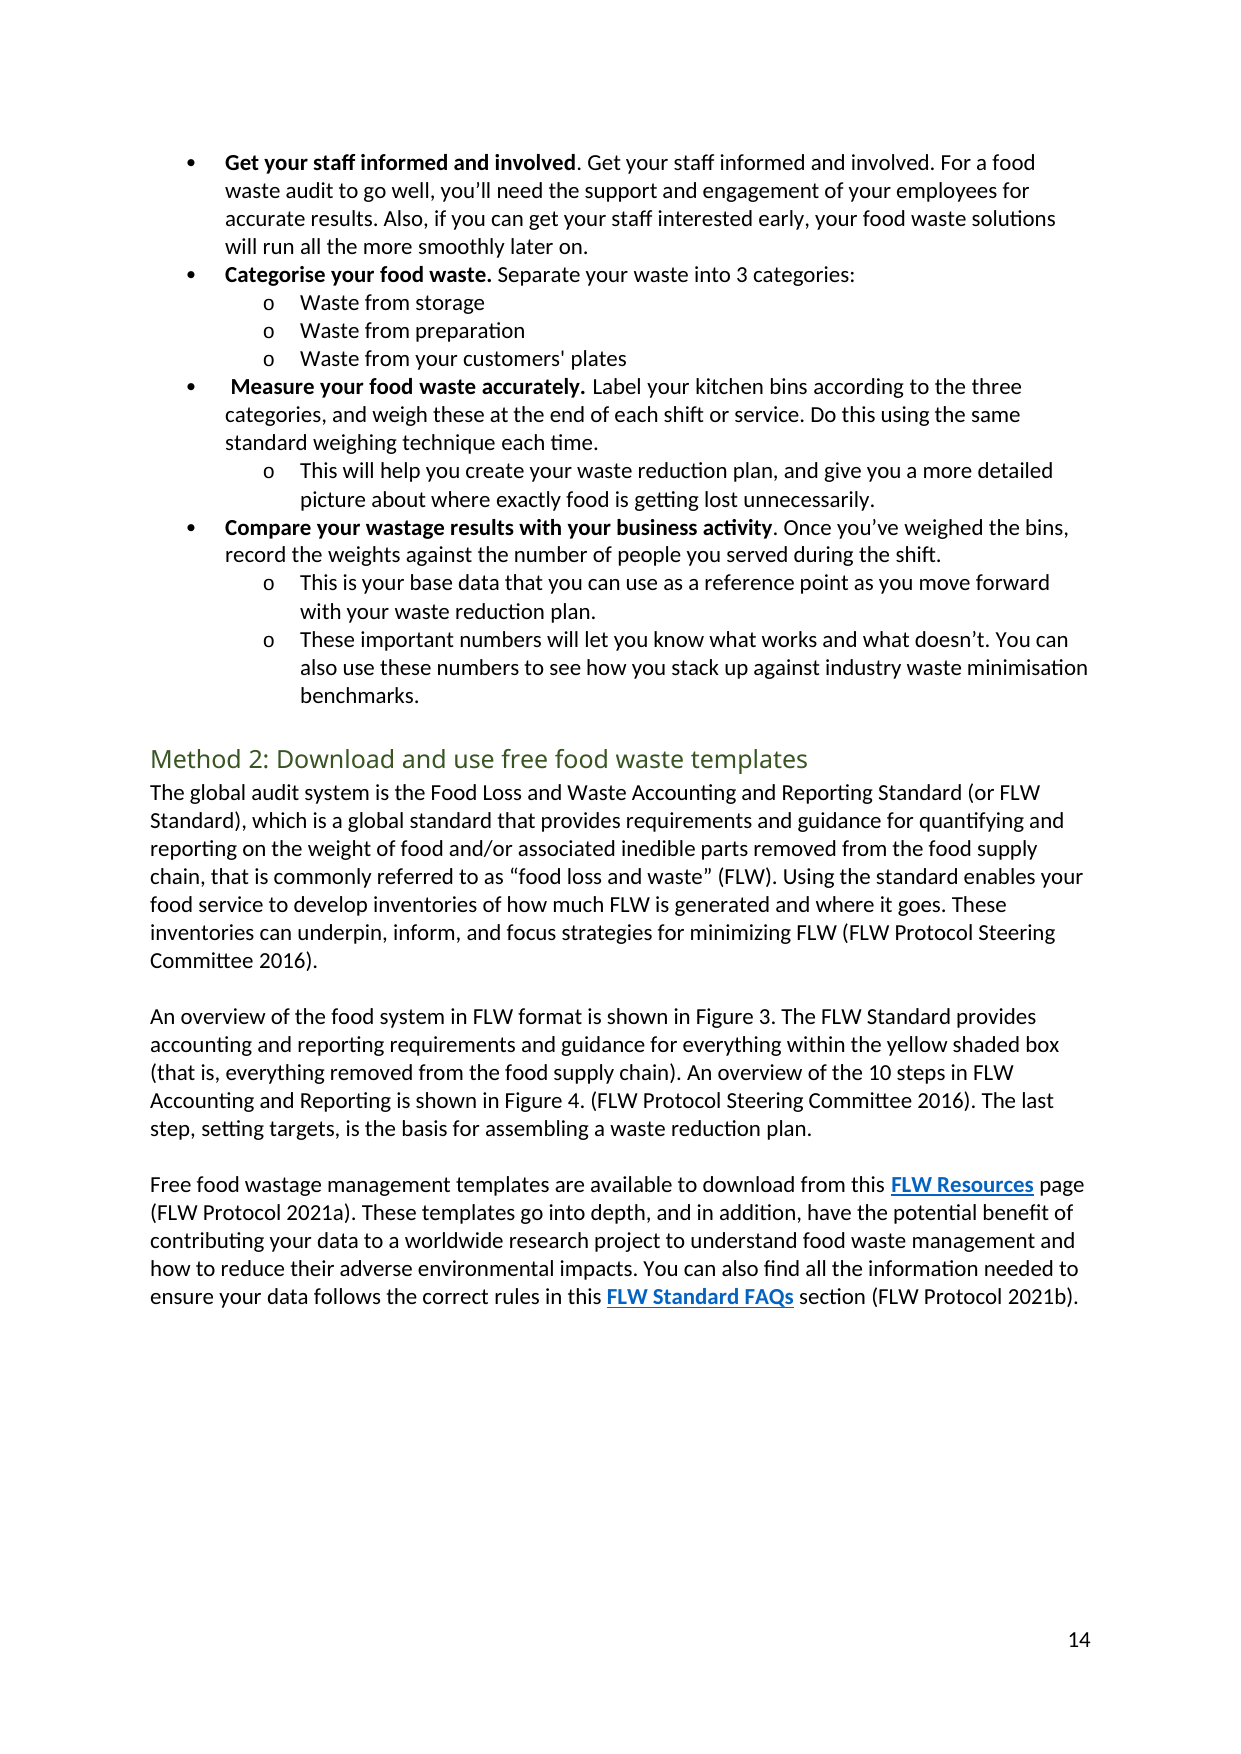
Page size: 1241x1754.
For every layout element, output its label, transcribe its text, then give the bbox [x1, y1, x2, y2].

list Compare your wastage results with your business activity. Once you’ve weighed the bins, [187, 513, 1180, 541]
list These important numbers will let you know what works and what doesn’t. You can also use these numbers to see how you stack up against industry waste minimisation benchmarks. [262, 625, 1090, 709]
text Free food wastage management templates are available to download from this FLW Resources page (FLW Protocol 2021a). These templates go into depth, and in addition, have the potential benefit of contributing your data to a worldwide research project to understand food waste management and how to reduce their adverse environmental impacts. You can also find all the information needed to ensure your data follows the correct rules in this FLW Standard FAQs section (FLW Protocol 2021b). [150, 1170, 1086, 1311]
list Waste from storage [262, 288, 1180, 316]
text An overview of the food system in FLW format is shown in Figure 3. The FLW Standard provides accounting and reporting requirements and guidance for everything within the yellow shaded box (that is, everything removed from the food supply chain). An overview of the 10 steps in FLW Accounting and Reporting is shown in Figure 4. (FLW Protocol Steering Committee 2016). The last step, setting targets, is the basis for assembling a waste reduction plan. [150, 1002, 1063, 1142]
list This is your base data that you can use as a reference point as you move forward with your waste reduction plan. [262, 568, 1052, 625]
list Waste from preparation [262, 316, 1180, 344]
subtitle Method 2: Download and use free food waste templates [150, 742, 1180, 776]
list Categorise your food waste. Separate your waste into 3 categories: [187, 260, 1180, 288]
list This will help you create your waste reduction plan, and give you a more detailed picture about where exactly food is getting lost unnecessarily. [262, 456, 1055, 513]
list Waste from your customers' plates [262, 344, 1180, 372]
text The global audit system is the Food Loss and Waste Accounting and Reporting Standard (or FLW Standard), which is a global standard that provides requirements and guidance for quantifying and reporting on the weight of food and/or associated inedible parts removed from the food supply chain, that is commonly referred to as “food loss and waste” (FLW). Using the standard enables your food service to develop inventories of how much FLW is generated and where it goes. These inventories can underpin, inform, and focus strategies for minimizing FLW (FLW Protocol Steering Committee 2016). [150, 778, 1086, 974]
list Get your staff informed and involved. Get your staff informed and involved. For a food waste audit to go well, you’ll need the support and engagement of your employees for accurate results. Also, if you can get your staff interested early, your food waste solutions will run all the more smoothly later on. [187, 148, 1058, 260]
text record the weights against the number of people you served during the shift. [225, 541, 1180, 568]
list Measure your food waste accurately. Label your kitchen bins according to the three categories, and weigh these at the end of each shift or service. Do this using the same standard weighing technique each time. [187, 372, 1023, 456]
